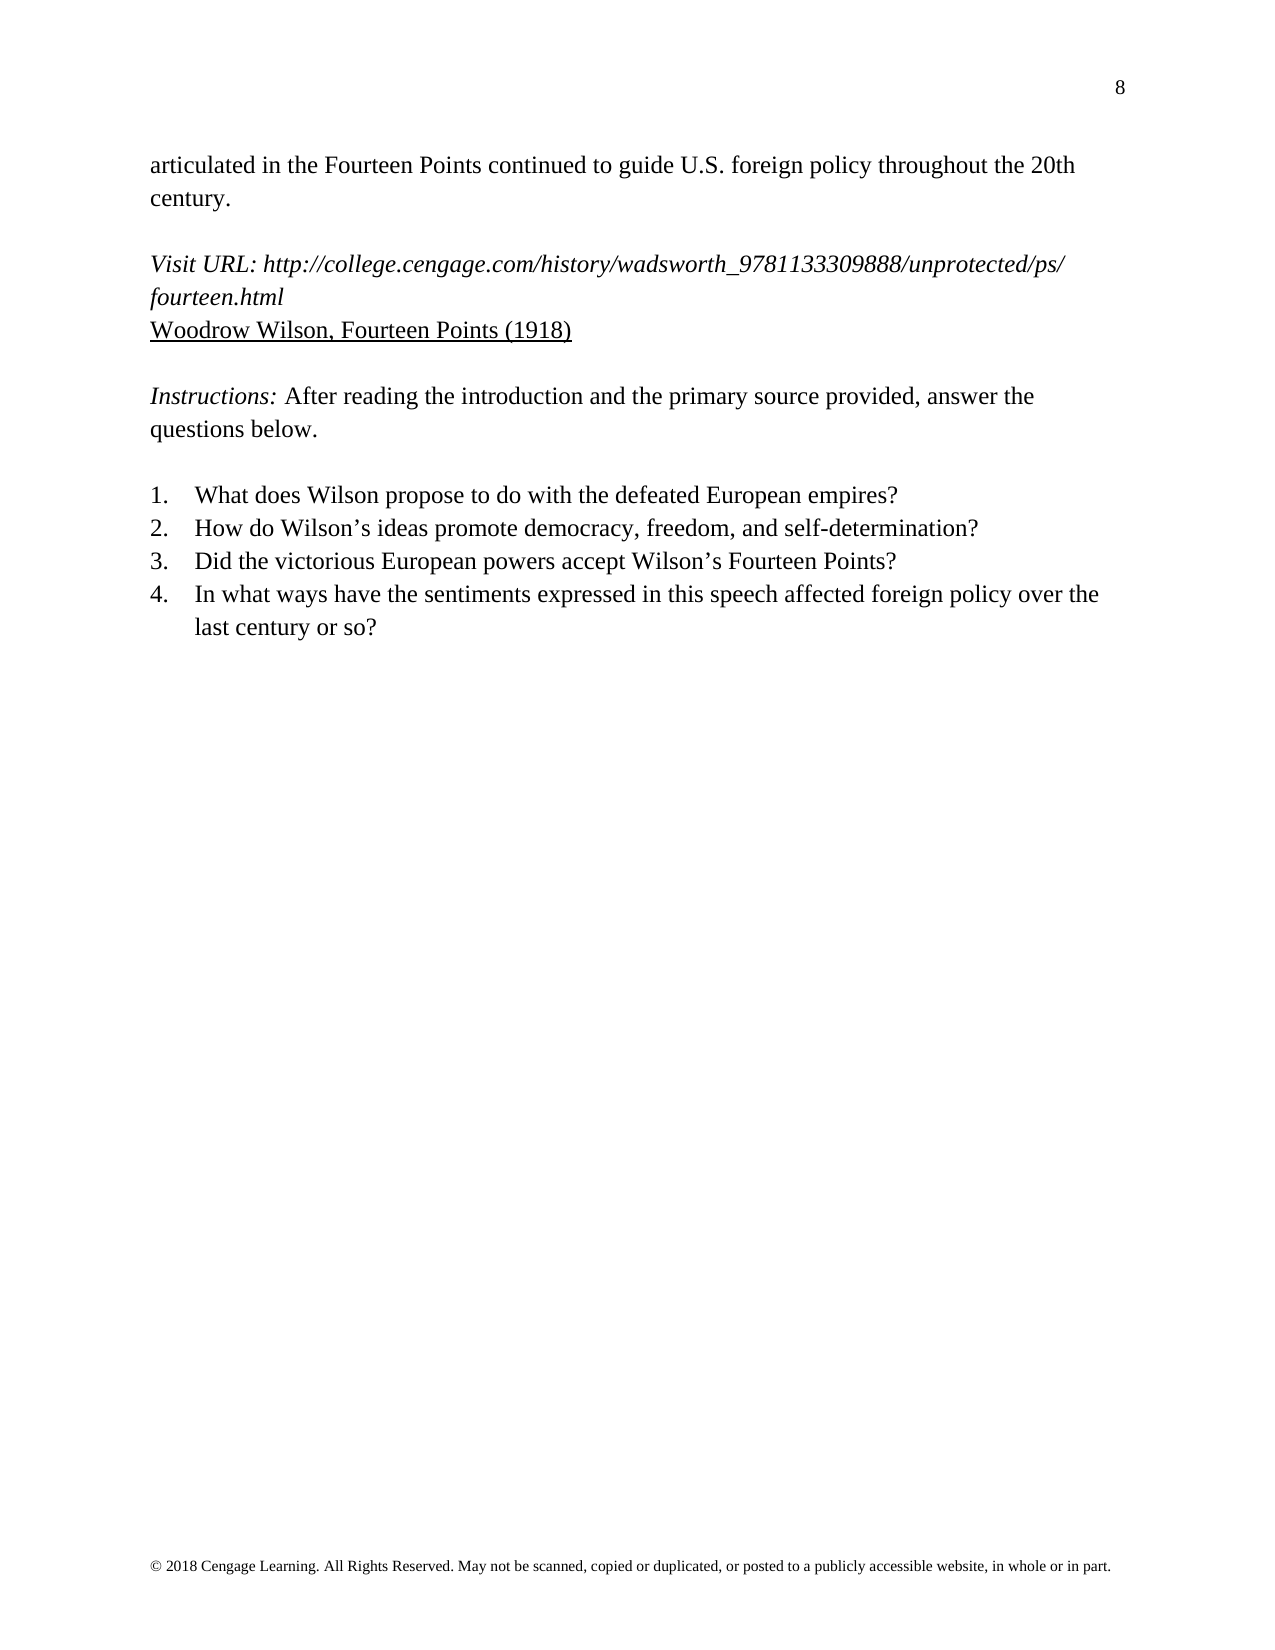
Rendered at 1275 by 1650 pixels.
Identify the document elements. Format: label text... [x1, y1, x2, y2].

text 1. What does Wilson propose to do with the defeated European empires? [150, 480, 1125, 509]
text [150, 150, 1125, 212]
text Visit URL: http://college.cengage.com/history/wadsworth_9781133309888/unprotected/ps/fourteen.html [150, 249, 1125, 311]
text 4. In what ways have the sentiments expressed in this speech affected foreign policy over the last century or so? [150, 579, 1125, 641]
text Woodrow Wilson, Fourteen Points (1918) [150, 315, 1125, 344]
text 3. Did the victorious European powers accept Wilson’s Fourteen Points? [150, 546, 1125, 575]
text Instructions: After reading the introduction and the primary source provided, answer the questions below. [150, 381, 1125, 443]
text 2. How do Wilson’s ideas promote democracy, freedom, and self-determination? [150, 513, 1125, 542]
